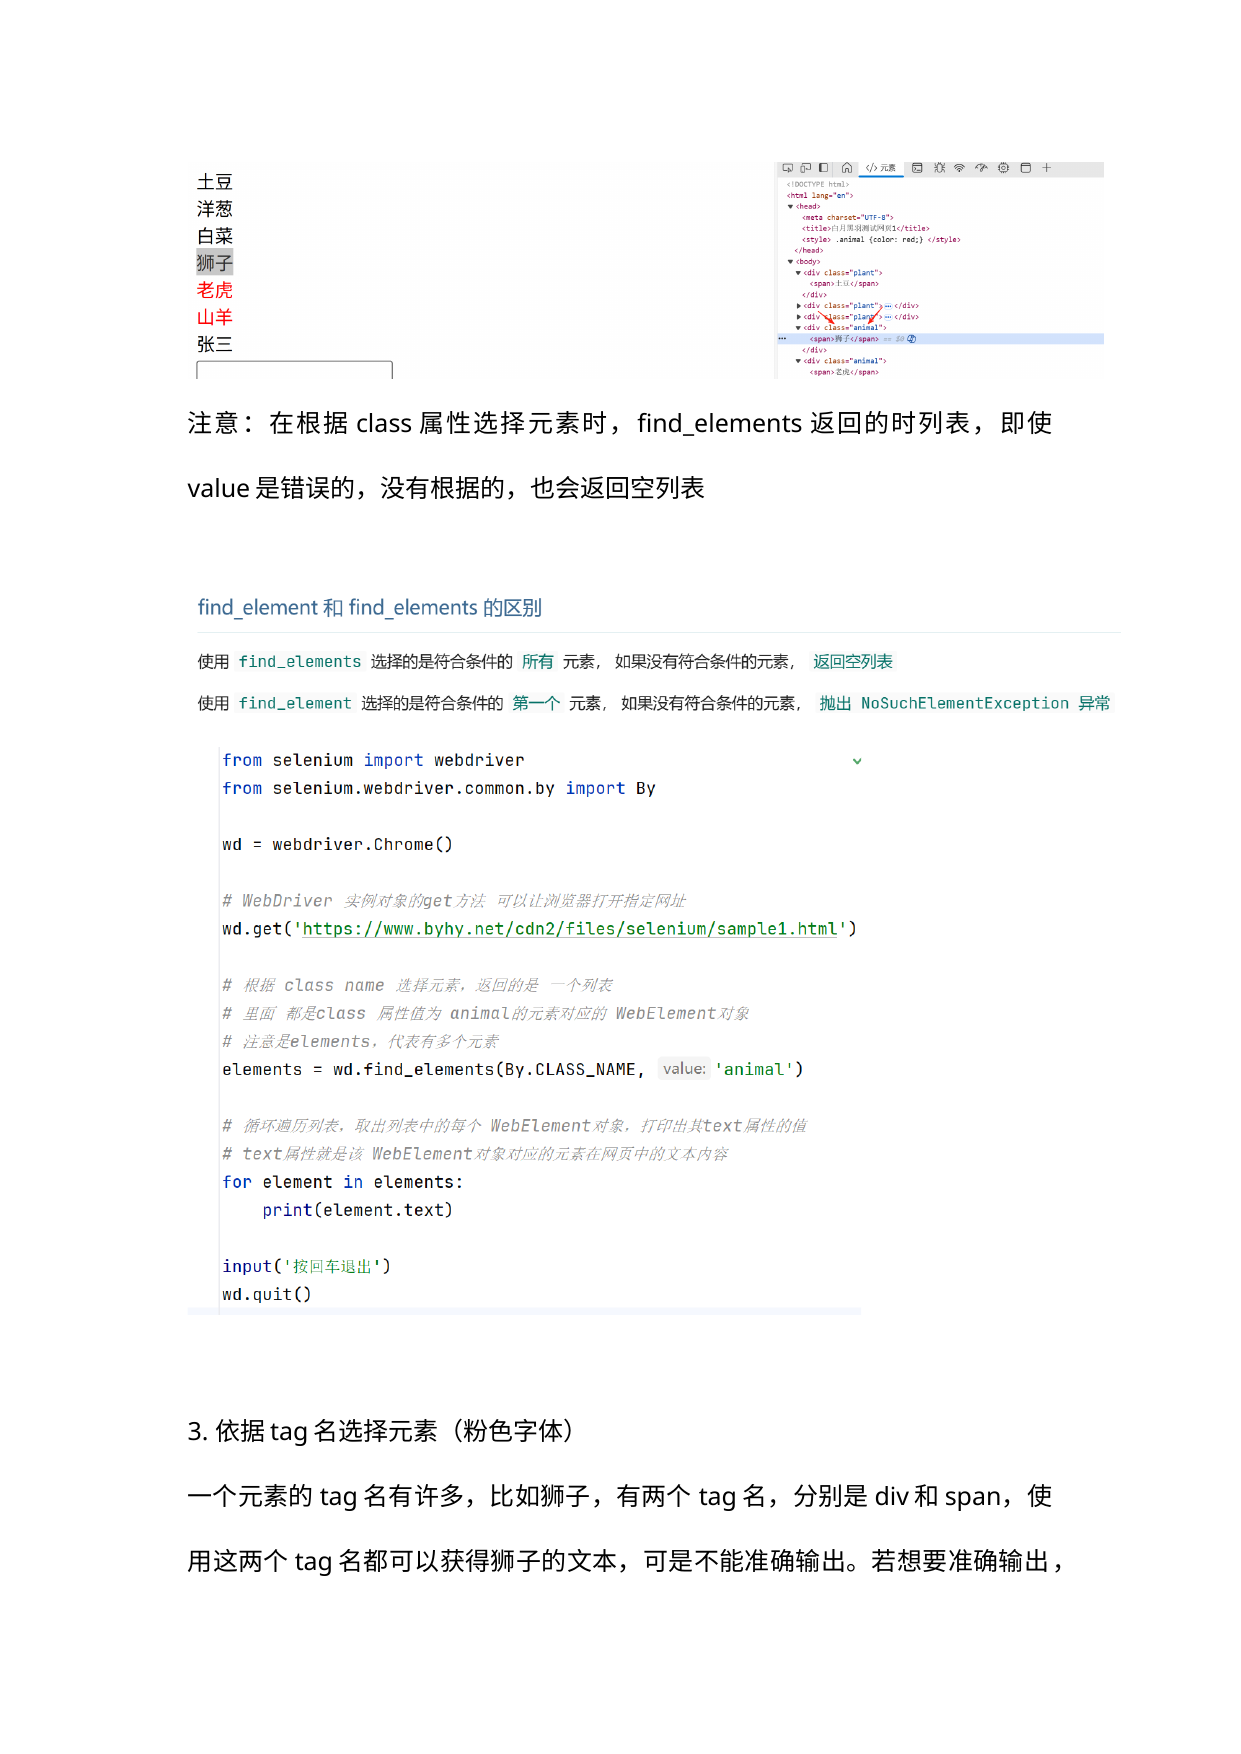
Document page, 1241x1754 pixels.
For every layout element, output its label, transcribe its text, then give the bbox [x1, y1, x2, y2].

picture [187, 162, 1104, 379]
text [187, 1462, 1053, 1592]
picture [187, 584, 1133, 734]
picture [187, 747, 862, 1315]
list 依据tag名选择元素（粉色字体） [187, 1397, 1053, 1462]
text 注意：在根据class属性选择元素时，find_elements返回的时列表，即使value是错误的，没有根据的，也会返回空列表 [187, 389, 1053, 519]
